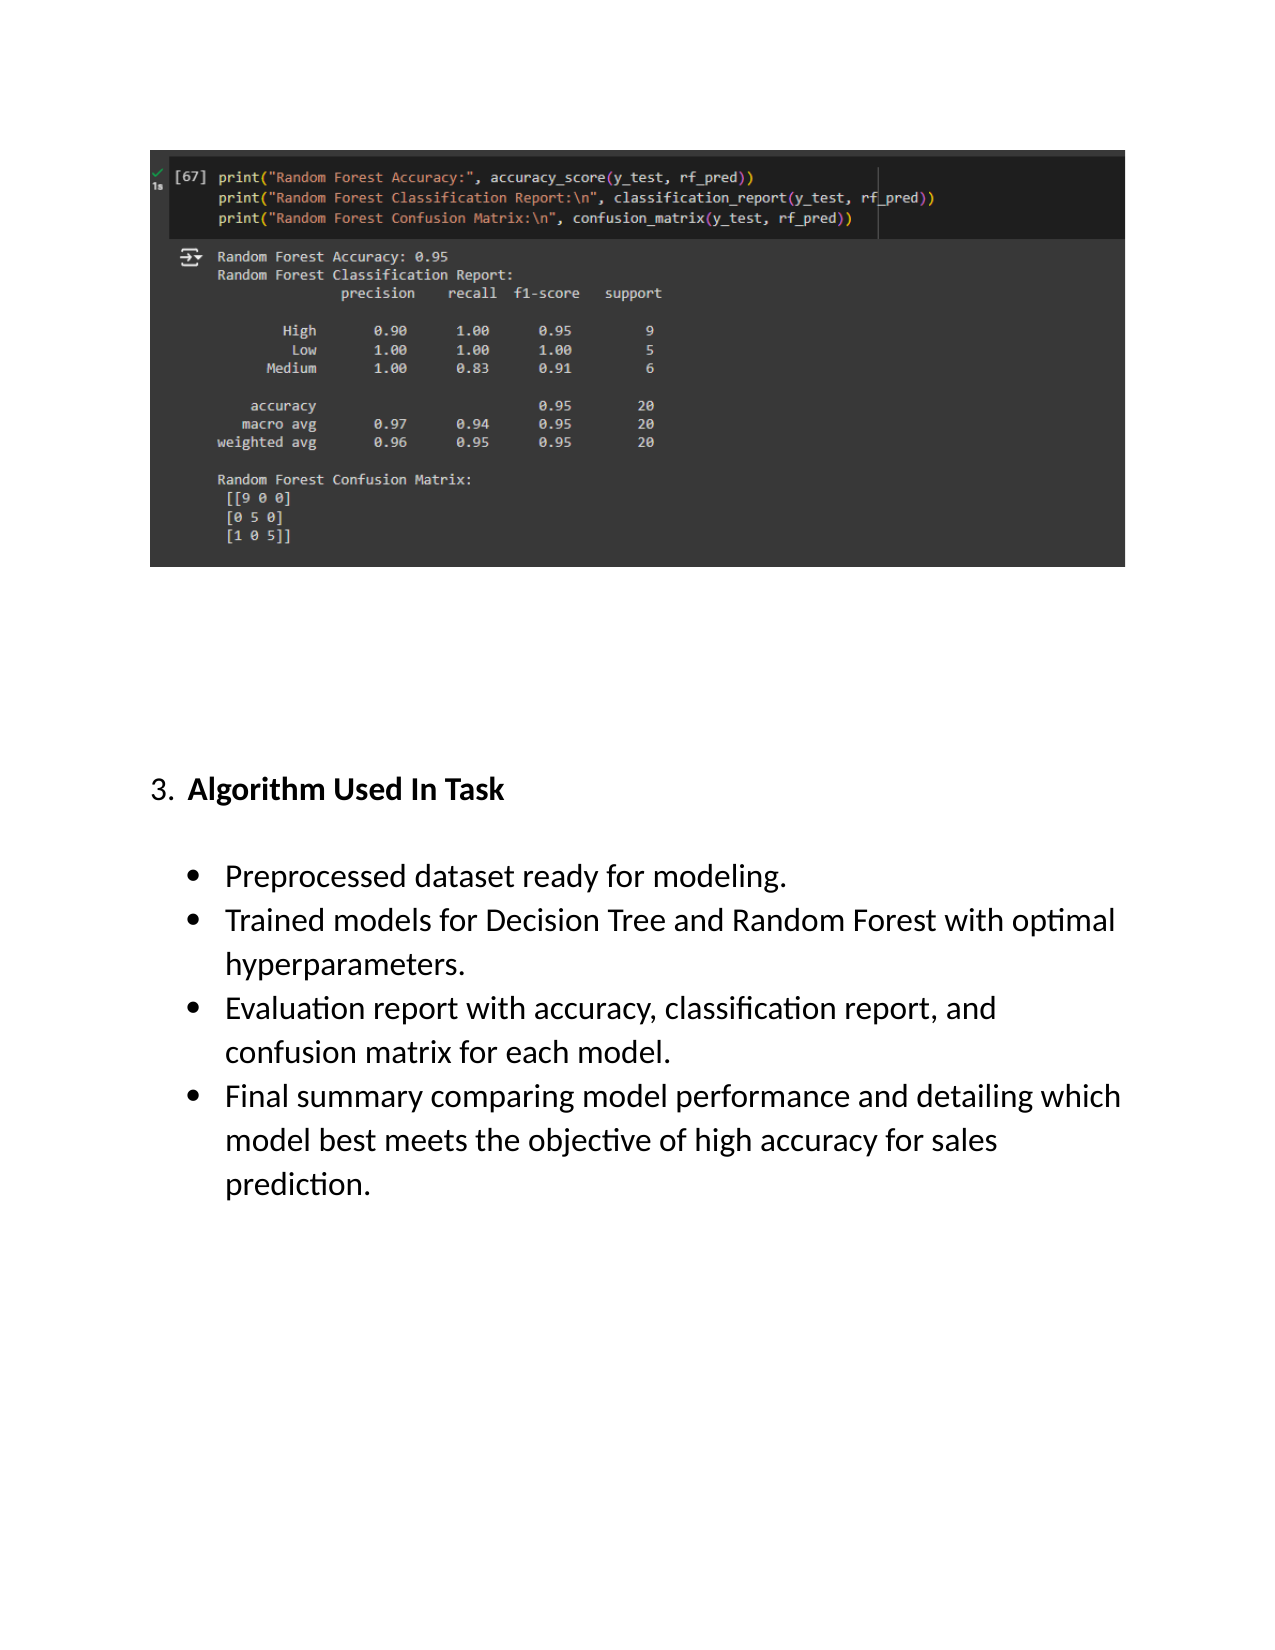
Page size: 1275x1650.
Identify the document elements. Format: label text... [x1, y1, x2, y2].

list Evaluation report with accuracy, classification report, and confusion matrix for each model. [187, 987, 1125, 1072]
list Final summary comparing model performance and detailing which model best meets the objective of high accuracy for sales prediction. [187, 1075, 1125, 1204]
list Trained models for Decision Tree and Random Forest with optimal hyperparameters. [187, 899, 1125, 984]
list Algorithm Used In Task [150, 768, 1125, 808]
list Preprocessed dataset ready for modeling. [187, 856, 1125, 896]
picture [150, 150, 1125, 567]
